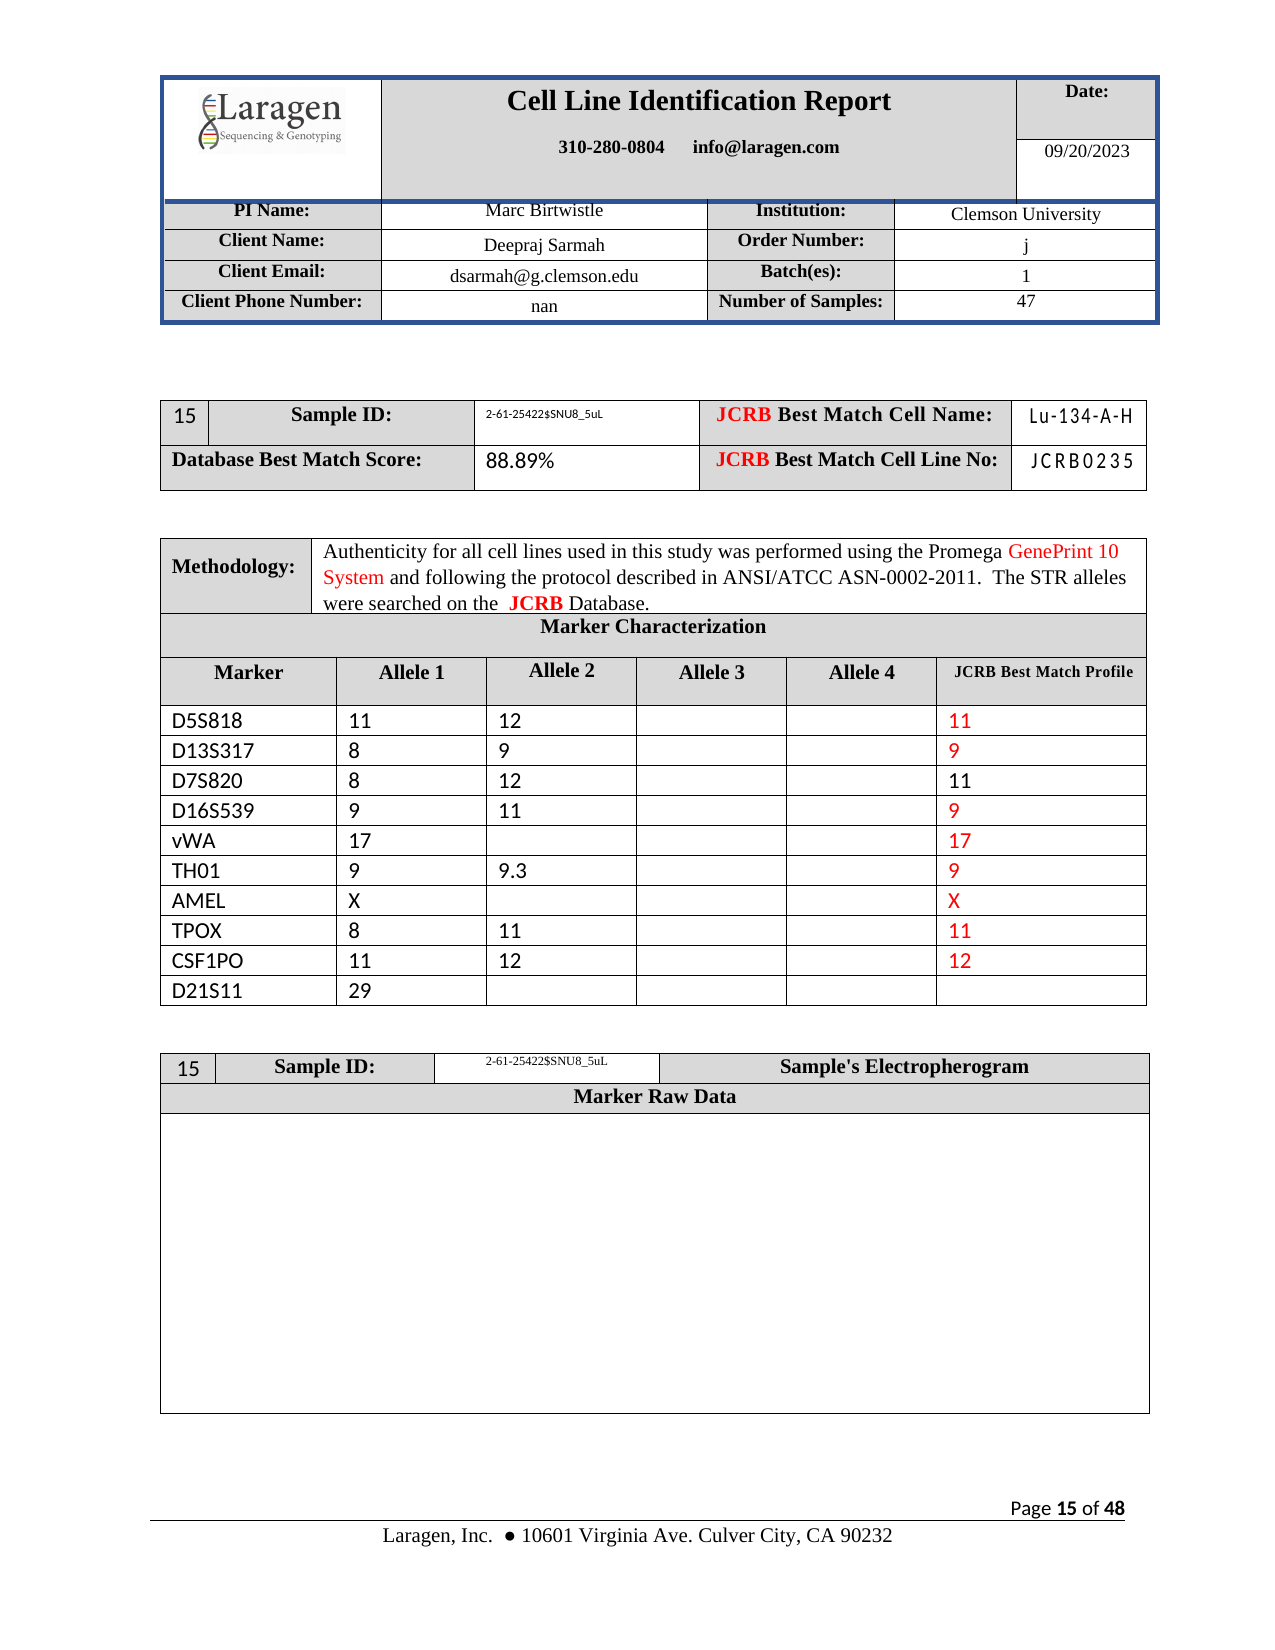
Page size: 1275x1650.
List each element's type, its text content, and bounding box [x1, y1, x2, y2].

table_header Sample's Electropherogram [660, 1054, 1149, 1083]
table_cell [637, 946, 786, 975]
table_header 15 [161, 401, 208, 445]
table_cell 8 [337, 766, 486, 795]
table_cell 12 [937, 946, 1146, 975]
table_cell [637, 766, 786, 795]
table_cell [637, 796, 786, 825]
table_cell [637, 886, 786, 915]
table_cell [487, 976, 636, 1005]
table_cell [637, 856, 786, 885]
picture [197, 86, 346, 155]
table_cell [787, 946, 936, 975]
table_header Sample ID: [209, 401, 474, 445]
table_cell 17 [937, 826, 1146, 855]
table_cell 11 [337, 706, 486, 735]
table_cell [787, 826, 936, 855]
table_cell 9 [487, 736, 636, 765]
table_cell Database Best Match Score: [161, 446, 474, 490]
table_cell [637, 736, 786, 765]
table_header Lu-134-A-H [1012, 401, 1146, 445]
table_cell [787, 766, 936, 795]
table_cell [637, 916, 786, 945]
table_cell Allele 4 [787, 658, 936, 705]
table_cell D13S317 [161, 736, 336, 765]
table_cell D7S820 [161, 766, 336, 795]
table_cell TPOX [161, 916, 336, 945]
table_cell [787, 856, 936, 885]
table_cell 9 [337, 856, 486, 885]
table_cell [787, 916, 936, 945]
table_cell JCRB0235 [1012, 446, 1146, 490]
table_cell TH01 [161, 856, 336, 885]
table_cell 9 [337, 796, 486, 825]
table_cell 17 [337, 826, 486, 855]
table_header JCRB Best Match Cell Name: [700, 401, 1011, 445]
table_header Sample ID: [216, 1054, 434, 1083]
table_cell 9 [937, 736, 1146, 765]
table_cell [787, 976, 936, 1005]
table_cell Marker Raw Data [161, 1084, 1149, 1113]
table_cell AMEL [161, 886, 336, 915]
table_cell JCRB Best Match Profile [937, 658, 1146, 705]
table_header Authenticity for all cell lines used in this study was performed using the Promega and following the protocol described in ANSI/ATCC ASN-0002-2011. The STR alleles were searched on the JCRB Database. [312, 539, 1146, 613]
table_cell [787, 706, 936, 735]
table_cell [487, 826, 636, 855]
table_cell [637, 976, 786, 1005]
table_cell [787, 886, 936, 915]
table_cell [937, 976, 1146, 1005]
table_cell Allele 2 [487, 658, 636, 705]
table_header Methodology: [161, 539, 311, 613]
table_cell X [937, 886, 1146, 915]
table_cell 12 [487, 946, 636, 975]
table_cell [487, 886, 636, 915]
table_cell Allele 1 [337, 658, 486, 705]
table_cell [161, 1114, 1149, 1413]
table_cell 12 [487, 706, 636, 735]
table_header 2-61-25422$SNU8_5uL [435, 1054, 659, 1083]
table_cell [787, 796, 936, 825]
table_cell 12 [487, 766, 636, 795]
table_cell 9 [937, 796, 1146, 825]
table_cell 11 [487, 916, 636, 945]
table_cell 29 [337, 976, 486, 1005]
table_cell 11 [937, 766, 1146, 795]
table_cell X [337, 886, 486, 915]
table_cell 8 [337, 736, 486, 765]
table_cell 9 [937, 856, 1146, 885]
table_cell D21S11 [161, 976, 336, 1005]
table_cell 11 [337, 946, 486, 975]
table_cell Marker Characterization [161, 614, 1146, 657]
table_cell [637, 826, 786, 855]
table_cell 9.3 [487, 856, 636, 885]
table_cell D5S818 [161, 706, 336, 735]
table_cell 11 [937, 706, 1146, 735]
table_cell [637, 706, 786, 735]
table_cell Allele 3 [637, 658, 786, 705]
table_header 15 [161, 1054, 215, 1083]
table_cell 11 [487, 796, 636, 825]
table_cell CSF1PO [161, 946, 336, 975]
table_cell vWA [161, 826, 336, 855]
table_cell 8 [337, 916, 486, 945]
table_cell Marker [161, 658, 336, 705]
table_cell D16S539 [161, 796, 336, 825]
table_cell 11 [937, 916, 1146, 945]
table_cell [787, 736, 936, 765]
table_cell 88.89% [475, 446, 699, 490]
table_header 2-61-25422$SNU8_5uL [475, 401, 699, 445]
table_cell JCRB Best Match Cell Line No: [700, 446, 1011, 490]
